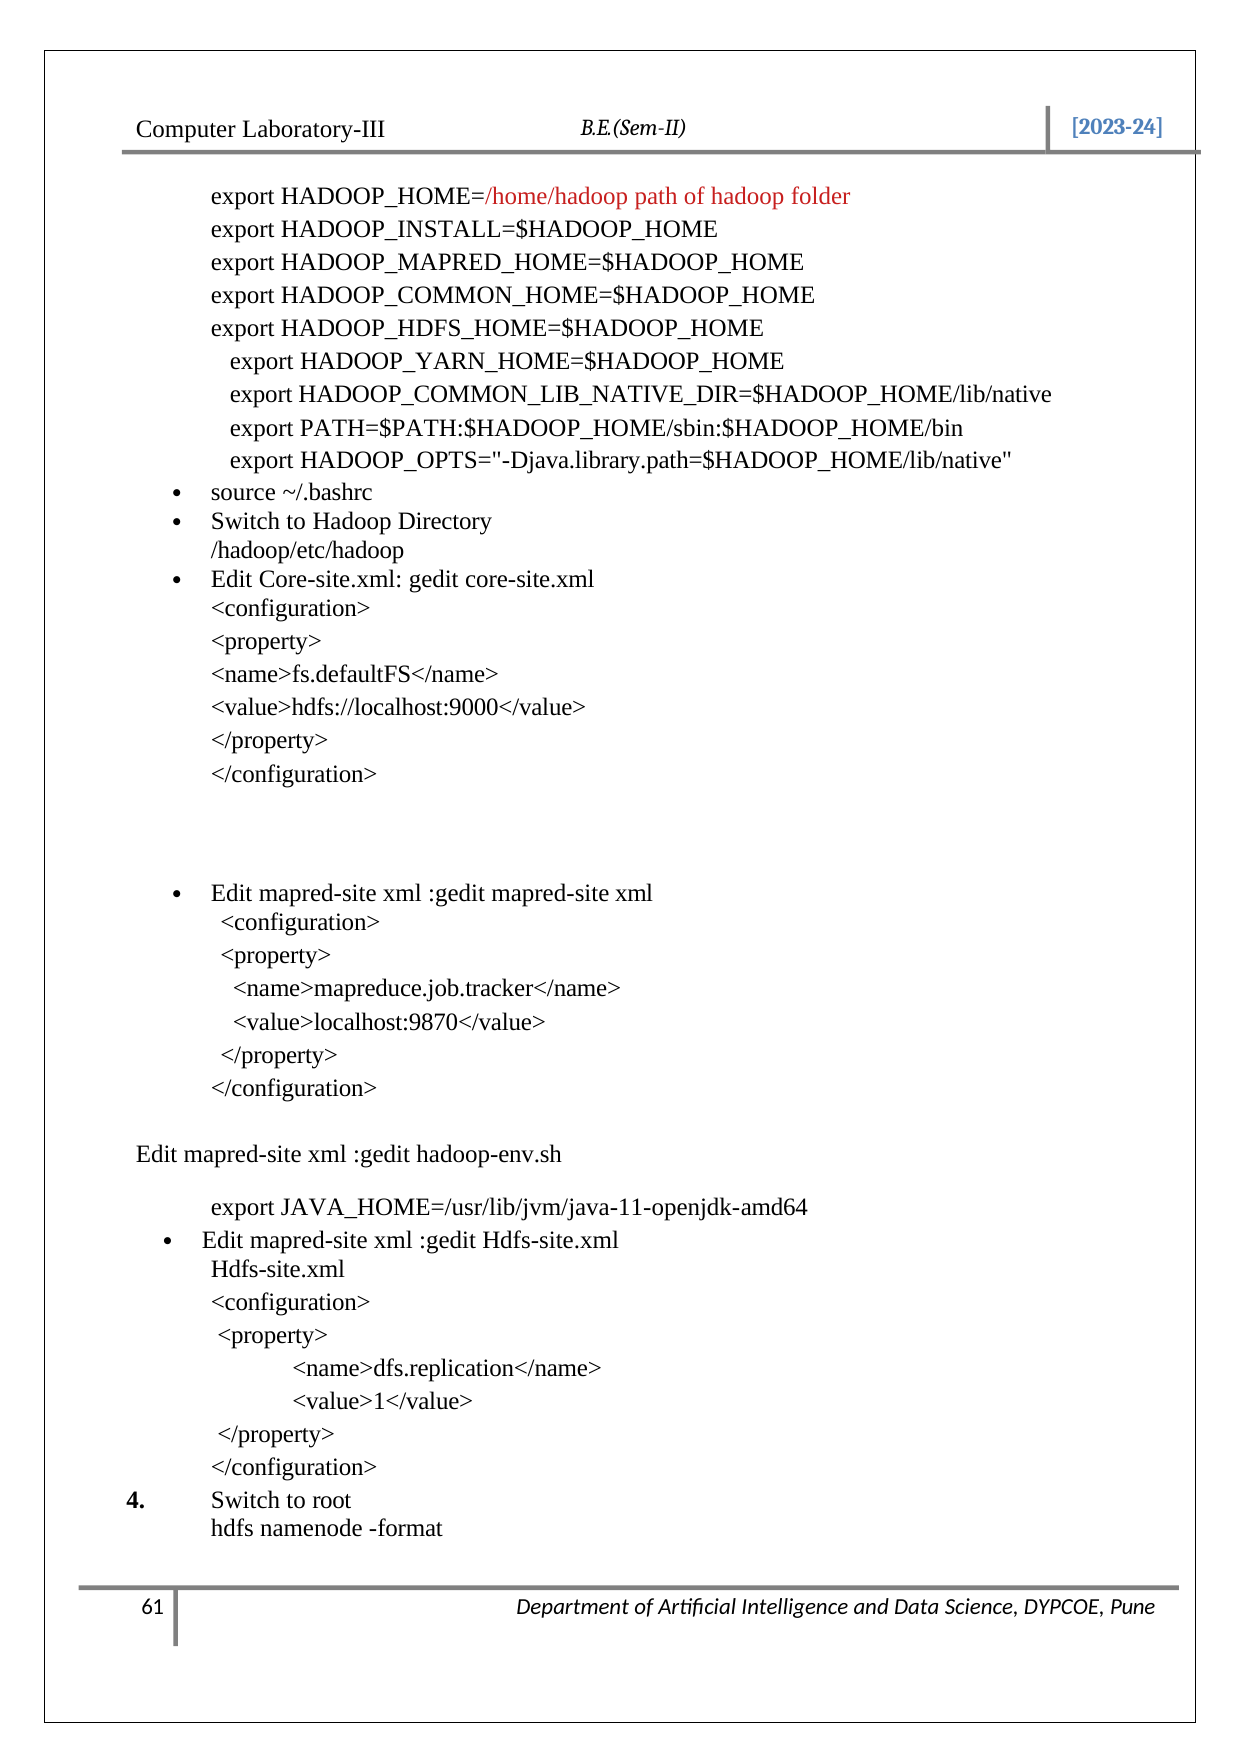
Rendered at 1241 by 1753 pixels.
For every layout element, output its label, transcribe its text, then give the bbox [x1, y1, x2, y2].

text <value>hdfs://localhost:9000</value> [211, 692, 1195, 721]
text export JAVA_HOME=/usr/lib/jvm/java-11-openjdk-amd64 [211, 1192, 1195, 1221]
text export HADOOP_COMMON_LIB_NATIVE_DIR=$HADOOP_HOME/lib/native export PATH=$PATH:$HADOOP_HOME/sbin:$HADOOP_HOME/bin [229, 379, 1114, 442]
text </property> [220, 1040, 1195, 1068]
text <name>dfs.replication</name> [292, 1353, 1195, 1382]
text </configuration> [211, 1452, 1195, 1481]
text </property> [211, 726, 1195, 754]
text <configuration> [211, 1287, 1195, 1316]
text export HADOOP_HOME=/home/hadoop path of hadoop folder export HADOOP_INSTALL=$HADOOP_HOME [211, 181, 879, 243]
text Edit mapred-site xml :gedit hadoop-env.sh [136, 1139, 1195, 1167]
text export HADOOP_MAPRED_HOME=$HADOOP_HOME export HADOOP_COMMON_HOME=$HADOOP_HOME export HADOOP_HDFS_HOME=$HADOOP_HOME [211, 247, 817, 342]
text export HADOOP_YARN_HOME=$HADOOP_HOME [229, 346, 1195, 375]
text <name>mapreduce.job.tracker</name> [233, 973, 1195, 1002]
text <configuration> [211, 593, 1195, 622]
list source ~/.bashrc [173, 478, 1195, 507]
text </configuration> [211, 759, 1195, 787]
list Switch to Hadoop Directory [173, 507, 1195, 535]
list Edit Core-site.xml: gedit core-site.xml [173, 564, 1195, 593]
text <configuration> [220, 907, 1195, 936]
list Edit mapred-site xml :gedit mapred-site xml [173, 878, 1195, 907]
text </configuration> [211, 1073, 1195, 1101]
text export HADOOP_OPTS="-Djava.library.path=$HADOOP_HOME/lib/native" [229, 446, 1195, 474]
text hdfs namenode -format [211, 1514, 1195, 1543]
text <name>fs.defaultFS</name> [211, 659, 1195, 688]
list Edit mapred-site xml :gedit Hdfs-site.xml Hdfs-site.xml [164, 1226, 619, 1282]
list Switch to root [126, 1485, 1195, 1514]
text </property> [217, 1419, 1195, 1448]
text <value>localhost:9870</value> [233, 1007, 1195, 1036]
text <property> [217, 1320, 1195, 1349]
text <property> [220, 940, 1195, 969]
text /hadoop/etc/hadoop [211, 536, 1195, 564]
text <property> [211, 626, 1195, 655]
text <value>1</value> [292, 1386, 1195, 1415]
